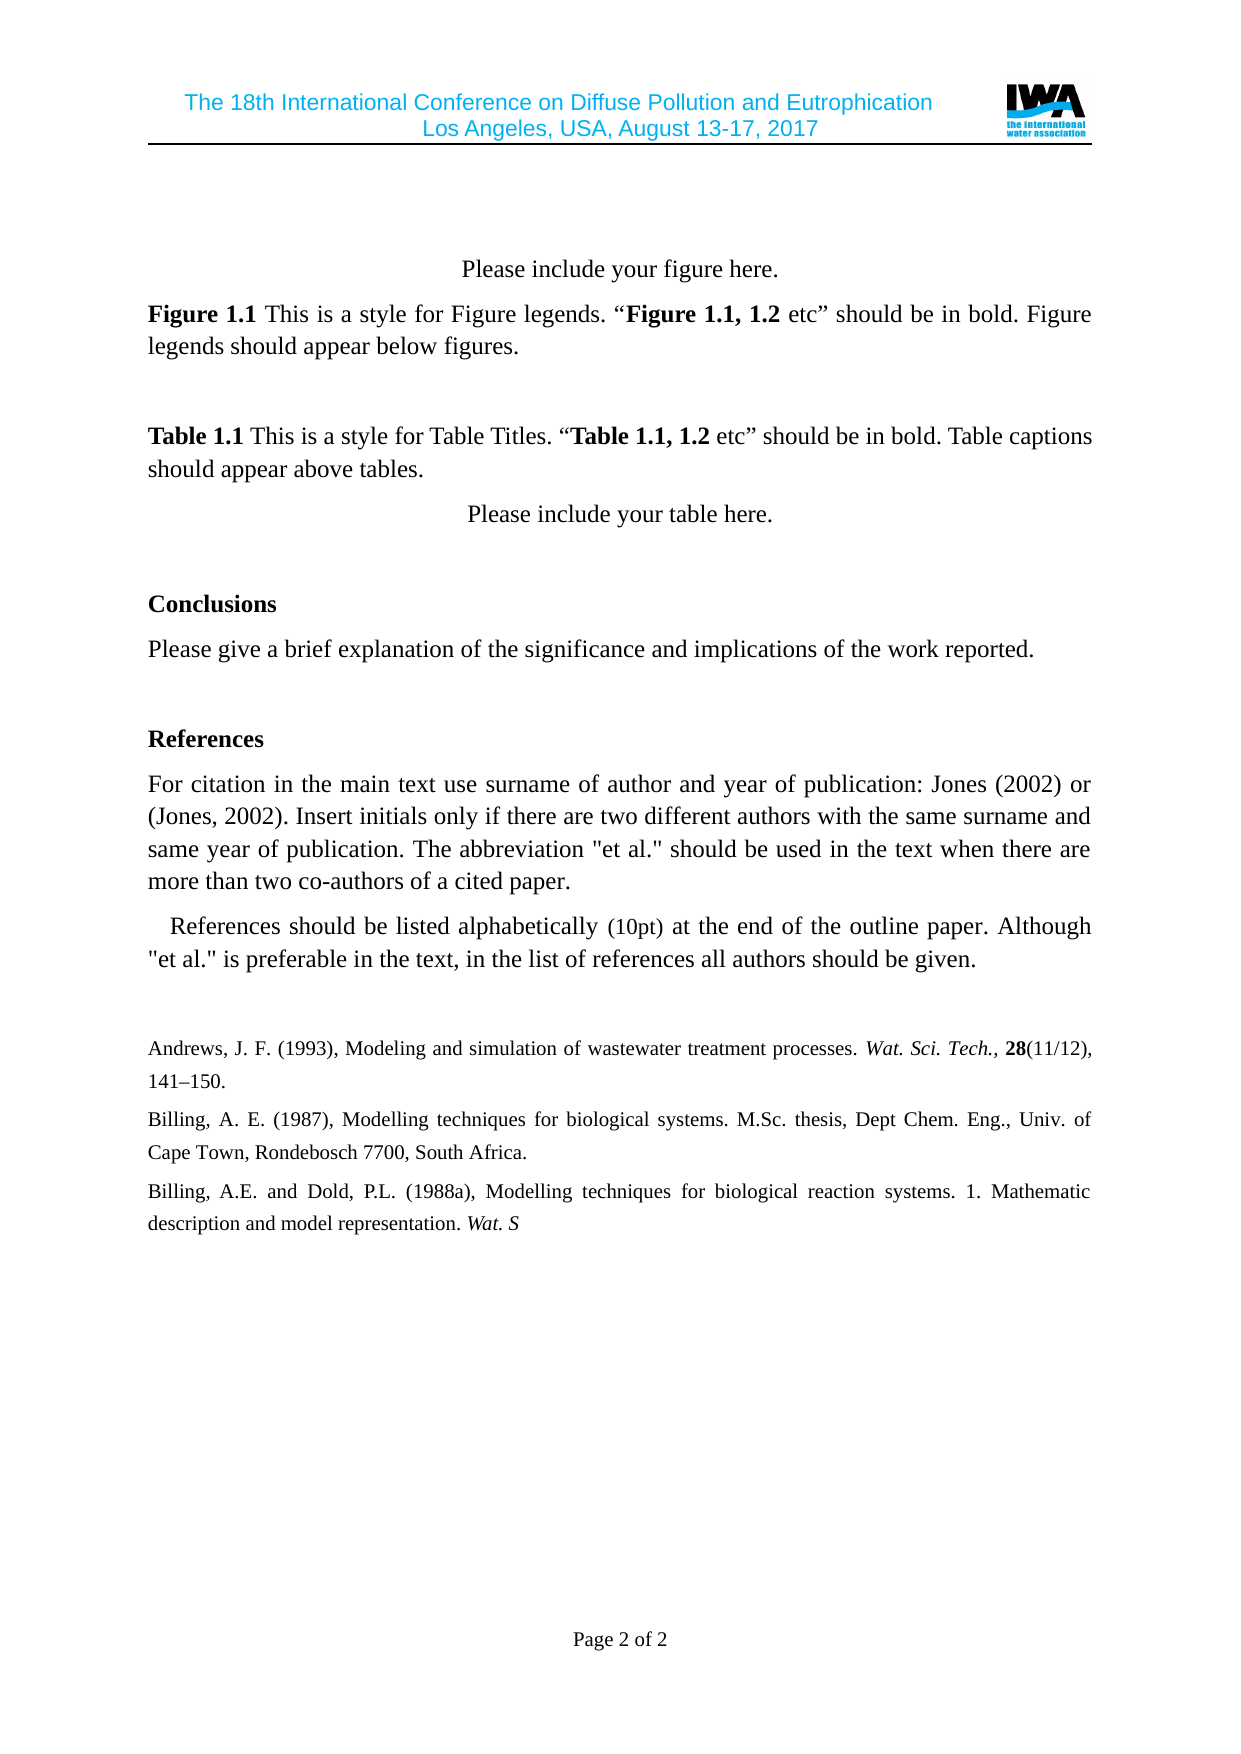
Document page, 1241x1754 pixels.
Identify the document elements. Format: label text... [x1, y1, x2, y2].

text Figure 1.1 This is a style for Figure legends. “Figure 1.1, 1.2 etc” should be in bold. Figure legends should appear below figures. [148, 297, 1092, 362]
text Table 1.1 This is a style for Table Titles. “Table 1.1, 1.2 etc” should be in bold. Table captions should appear above tables. [148, 419, 1092, 484]
text For citation in the main text use surname of author and year of publication: Jones (2002) or (Jones, 2002). Insert initials only if there are two different authors with the same surname and same year of publication. The abbreviation "et al." should be used in the text when there are more than two co-authors of a cited paper. [148, 767, 1092, 897]
text Andrews, J. F. (1993), Modeling and simulation of wastewater treatment processes. Wat. Sci. Tech., 28(11/12), 141–150. [148, 1032, 1092, 1097]
text Please give a brief explanation of the significance and implications of the work reported. [148, 632, 1092, 664]
text Billing, A. E. (1987), Modelling techniques for biological systems. M.Sc. thesis, Dept Chem. Eng., Univ. of Cape Town, Rondebosch 7700, South Africa. [148, 1103, 1092, 1168]
picture [1004, 78, 1090, 139]
text Please include your figure here. [148, 252, 1092, 284]
subtitle Conclusions [148, 587, 1092, 619]
text Billing, A.E. and Dold, P.L. (1988a), Modelling techniques for biological reaction systems. 1. Mathematic description and model representation. Wat. S [148, 1174, 1092, 1239]
text Please include your table here. [148, 497, 1092, 529]
subtitle References [148, 722, 1092, 754]
text References should be listed alphabetically (10pt) at the end of the outline paper. Although "et al." is preferable in the text, in the list of references all authors should be given. [148, 909, 1092, 974]
